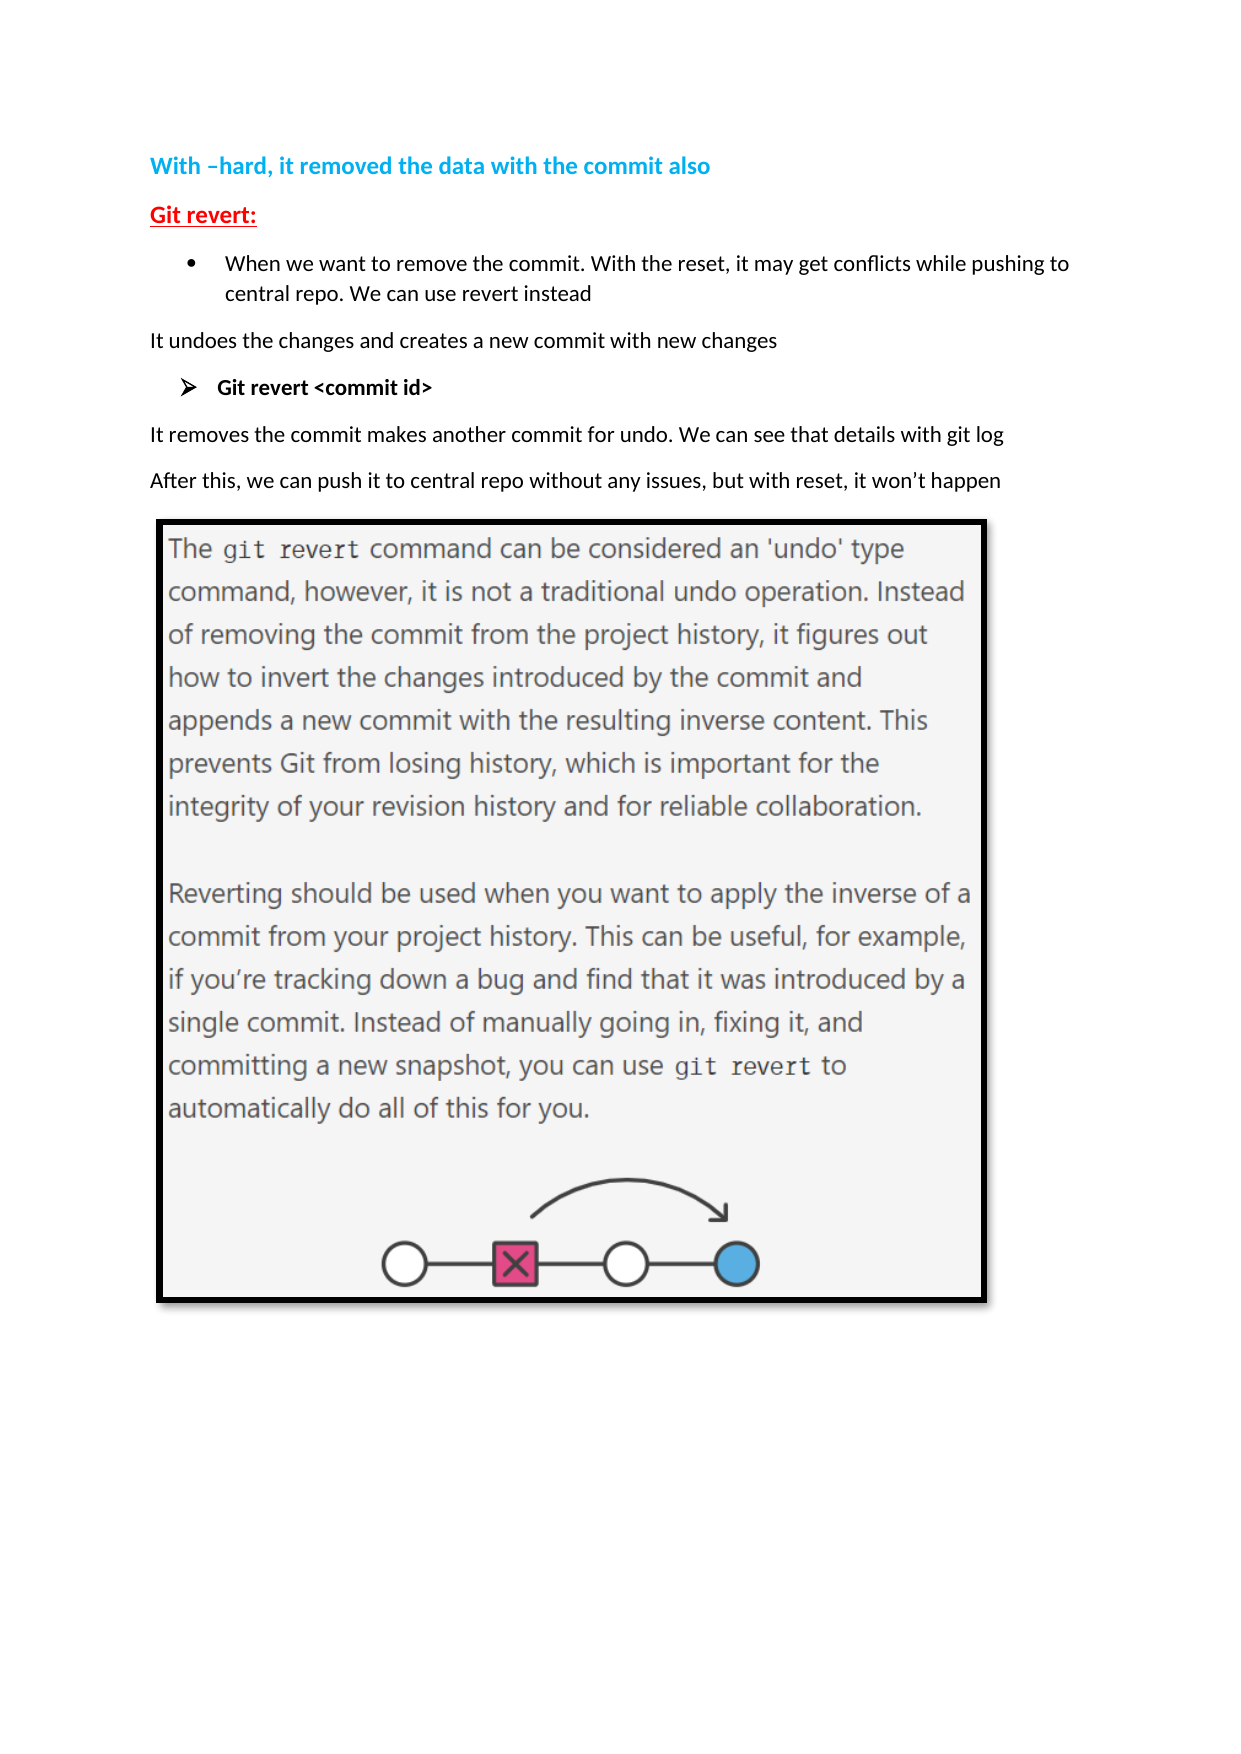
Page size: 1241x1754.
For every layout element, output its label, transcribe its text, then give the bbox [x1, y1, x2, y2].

list When we want to remove the commit. With the reset, it may get conflicts while pushing to central repo. We can use revert instead [187, 249, 1090, 307]
text With –hard, it removed the data with the commit also [150, 150, 1090, 181]
text After this, we can push it to central repo without any issues, but with reset, it won’t happen [150, 466, 1090, 494]
text It removes the commit makes another commit for undo. We can see that details with git log [150, 420, 1090, 448]
text Git revert: [150, 199, 1090, 230]
picture [163, 525, 981, 1297]
list Git revert <commit id> [179, 373, 1090, 401]
text It undoes the changes and creates a new commit with new changes [150, 326, 1090, 354]
